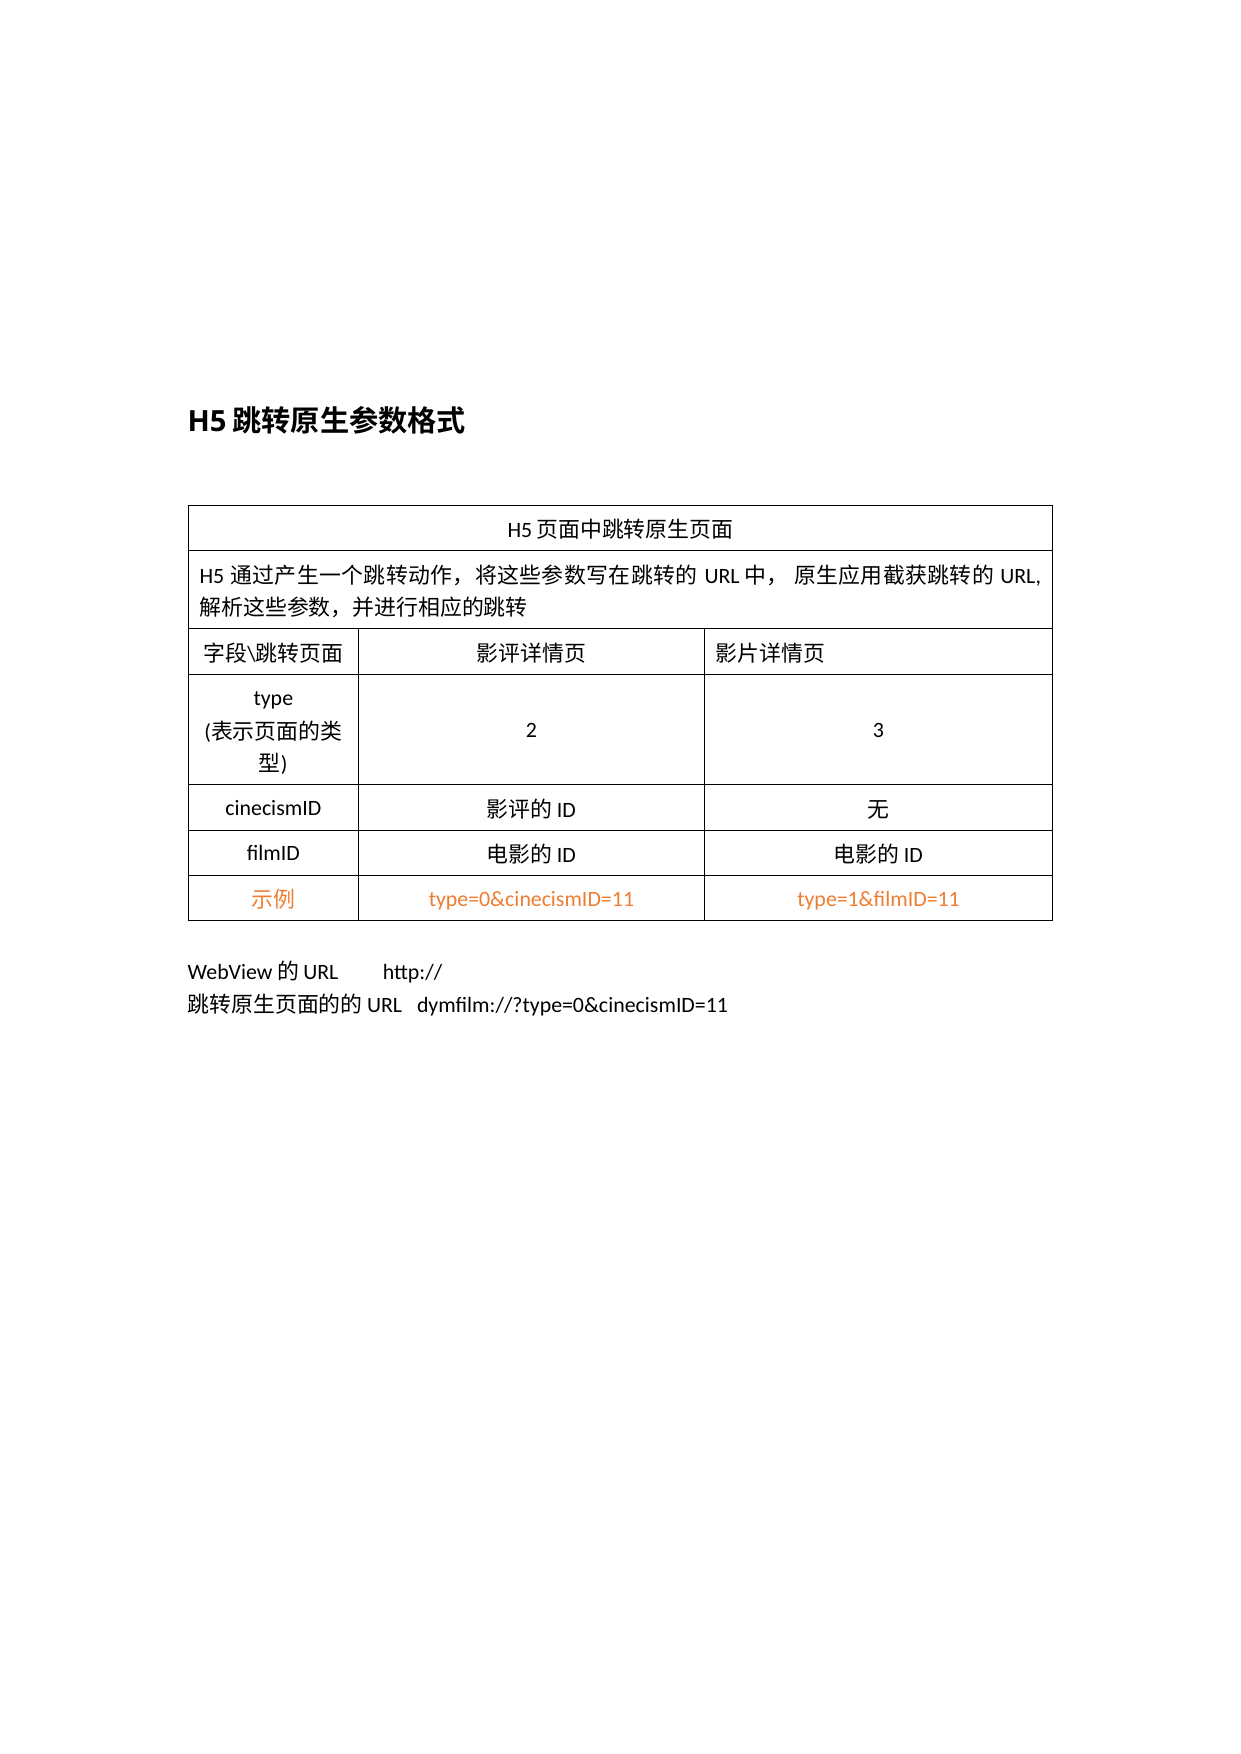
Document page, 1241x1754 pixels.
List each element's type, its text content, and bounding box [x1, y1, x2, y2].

table_cell 3 [705, 675, 1052, 784]
table_cell 影评的ID [359, 785, 704, 829]
table_cell filmID [189, 831, 358, 875]
table_header H5页面中跳转原生页面 [189, 506, 1052, 550]
table_cell H5 通过产生一个跳转动作，将这些参数写在跳转的URL中， 原生应用截获跳转的URL, 解析这些参数，并进行相应的跳转 [189, 551, 1052, 628]
table_cell 2 [359, 675, 704, 784]
table_cell 无 [705, 785, 1052, 829]
subtitle H5跳转原生参数格式 [187, 386, 1053, 451]
table_cell 电影的ID [359, 831, 704, 875]
table_cell type=0&cinecismID=11 [359, 876, 704, 920]
table_cell type (表示页面的类型) [189, 675, 358, 784]
table_cell 电影的ID [705, 831, 1052, 875]
table_cell 字段\跳转页面 [189, 629, 358, 674]
table_cell type=1&filmID=11 [705, 876, 1052, 920]
text WebView的URL http:// [187, 954, 1053, 986]
table_cell 影评详情页 [359, 629, 704, 674]
table_cell 影片详情页 [705, 629, 1052, 674]
table_cell 示例 [189, 876, 358, 920]
text 跳转原生页面的的URL dymfilm://?type=0&cinecismID=11 [187, 986, 1053, 1019]
table_cell cinecismID [189, 785, 358, 829]
